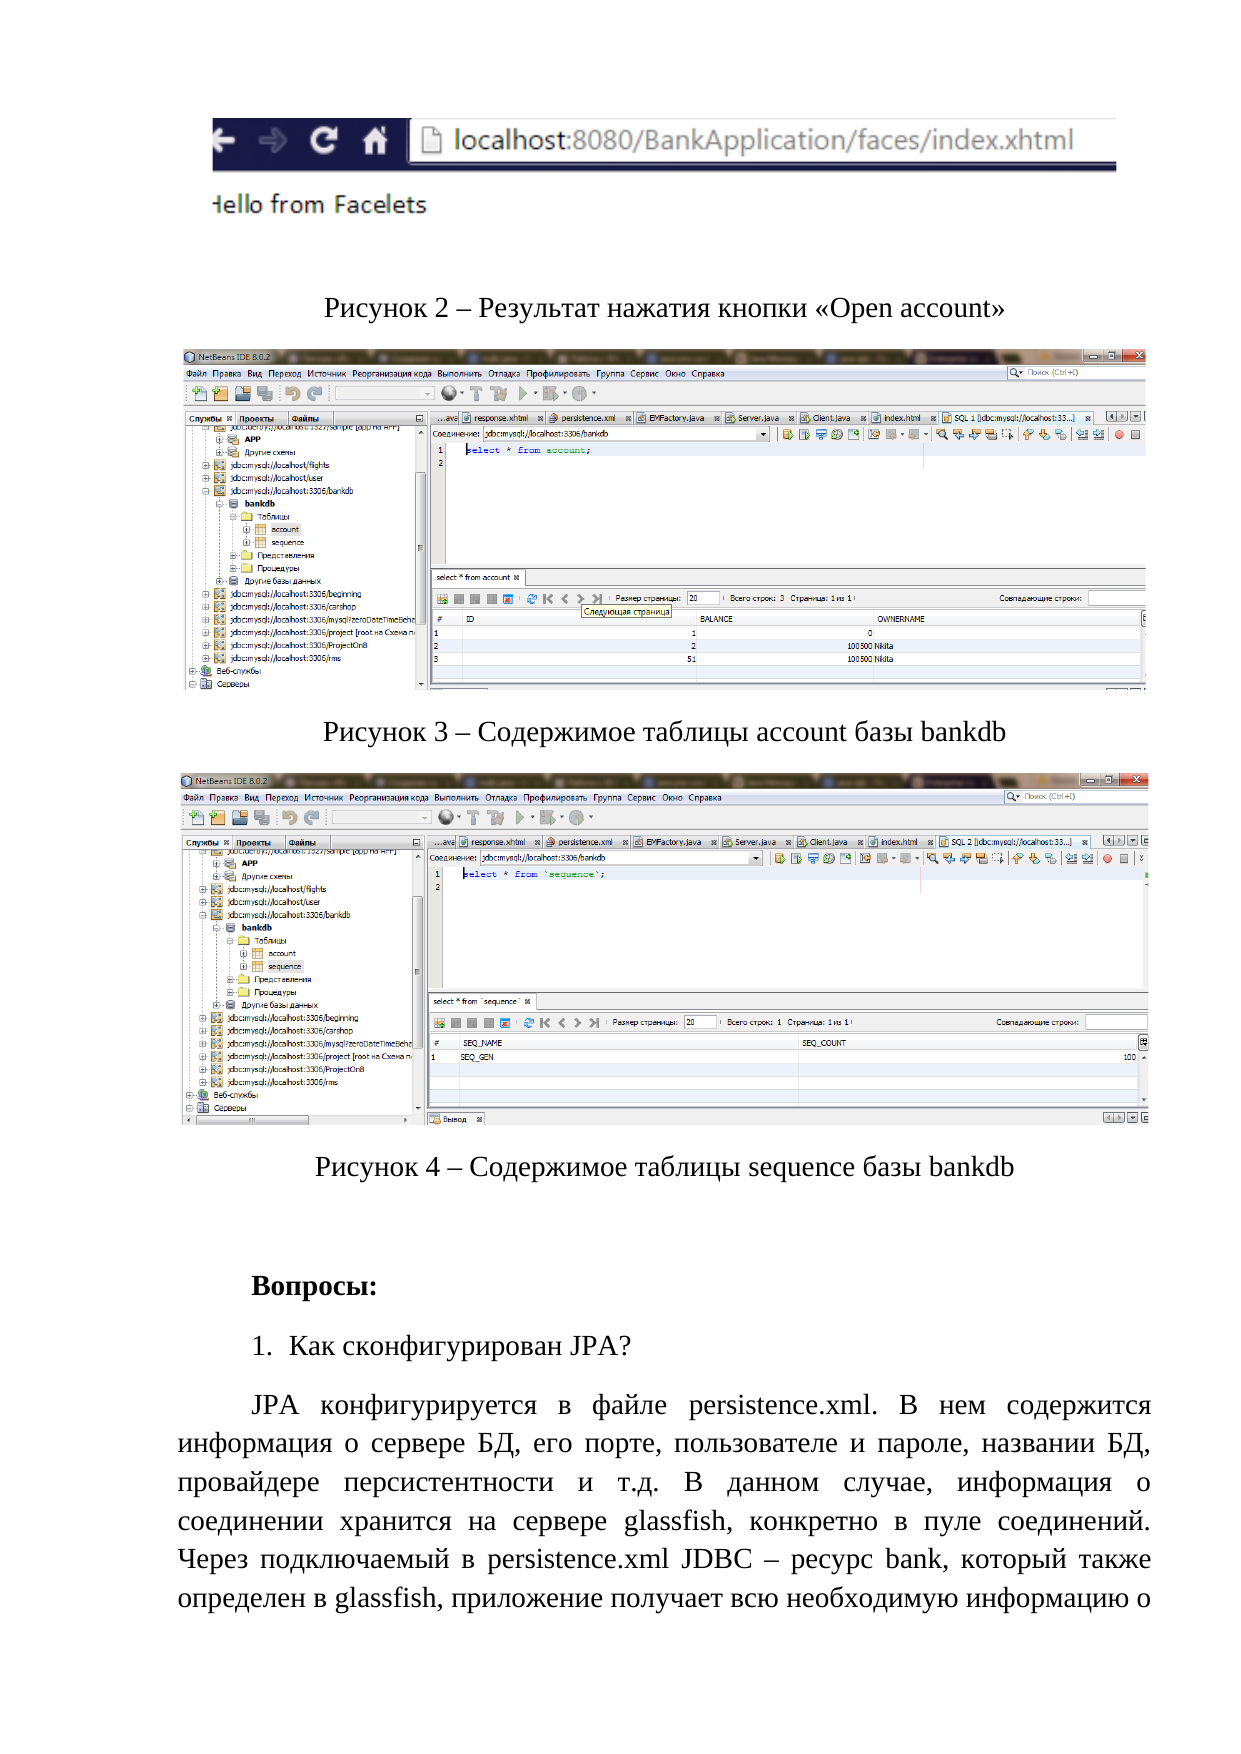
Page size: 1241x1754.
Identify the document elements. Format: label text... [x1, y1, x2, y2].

picture [212, 118, 1117, 266]
text Вопросы: [177, 1268, 1152, 1302]
list Как сконфигурирован JPA? [251, 1328, 1152, 1361]
picture [180, 773, 1149, 1125]
text Рисунок 3 – Содержимое таблицы account базы bankdb [177, 714, 1152, 748]
picture [183, 349, 1146, 690]
text Рисунок 4 – Содержимое таблицы sequence базы bankdb [177, 1149, 1152, 1183]
text Рисунок 2 – Результат нажатия кнопки «Open account» [177, 290, 1152, 324]
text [177, 1387, 1152, 1613]
